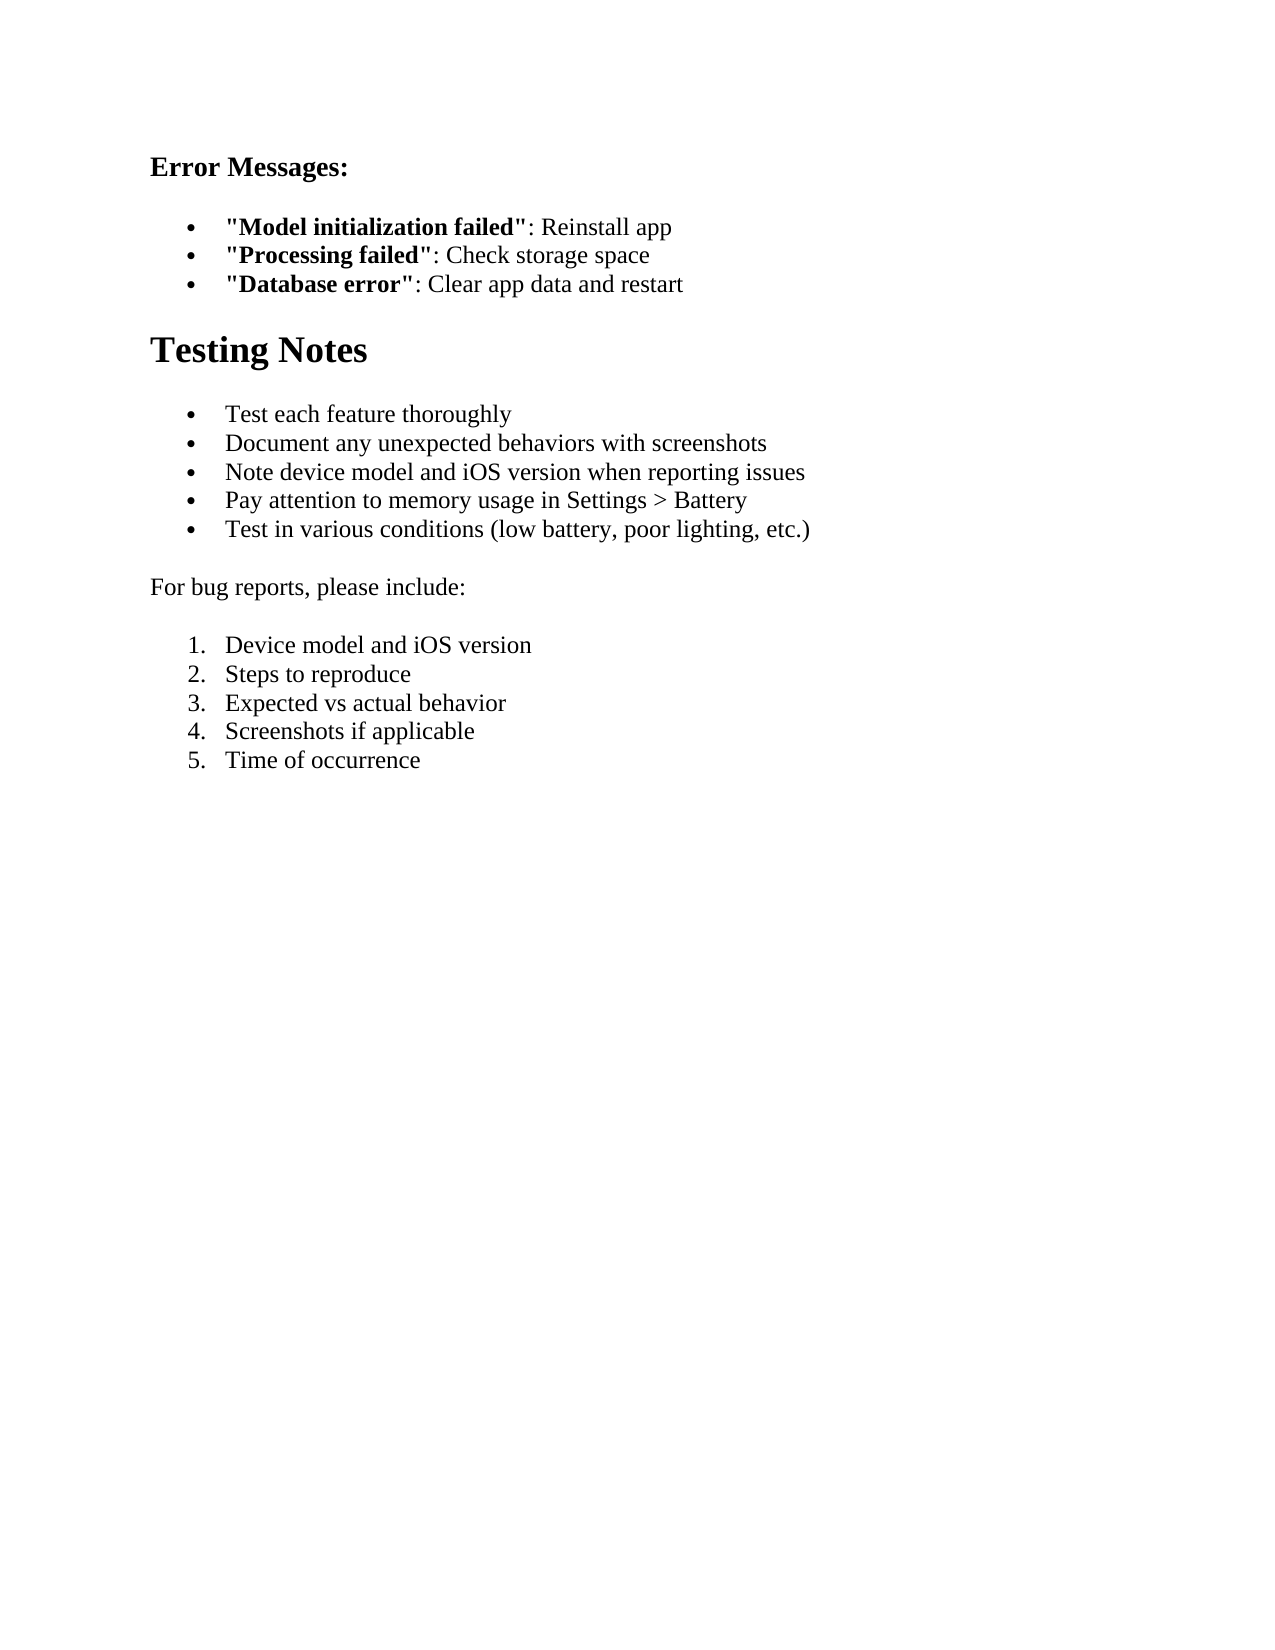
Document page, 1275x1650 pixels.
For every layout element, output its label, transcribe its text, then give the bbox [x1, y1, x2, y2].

text For bug reports, please include: [150, 572, 1125, 601]
list Test each feature thoroughly [187, 399, 1125, 428]
list "Database error": Clear app data and restart [187, 269, 1125, 298]
list Steps to reproduce [187, 659, 1125, 688]
list Expected vs actual behavior [187, 688, 1125, 716]
list Test in various conditions (low battery, poor lighting, etc.) [187, 514, 1125, 543]
list Note device model and iOS version when reporting issues [187, 457, 1125, 486]
list Screenshots if applicable [187, 716, 1125, 745]
text Testing Notes [150, 327, 1125, 370]
list "Processing failed": Check storage space [187, 240, 1125, 269]
list Time of occurrence [187, 745, 1125, 774]
list Pay attention to memory usage in Settings > Battery [187, 486, 1125, 514]
text Error Messages: [150, 150, 1125, 182]
list "Model initialization failed": Reinstall app [187, 212, 1125, 240]
list Document any unexpected behaviors with screenshots [187, 428, 1125, 457]
list Device model and iOS version [187, 630, 1125, 659]
